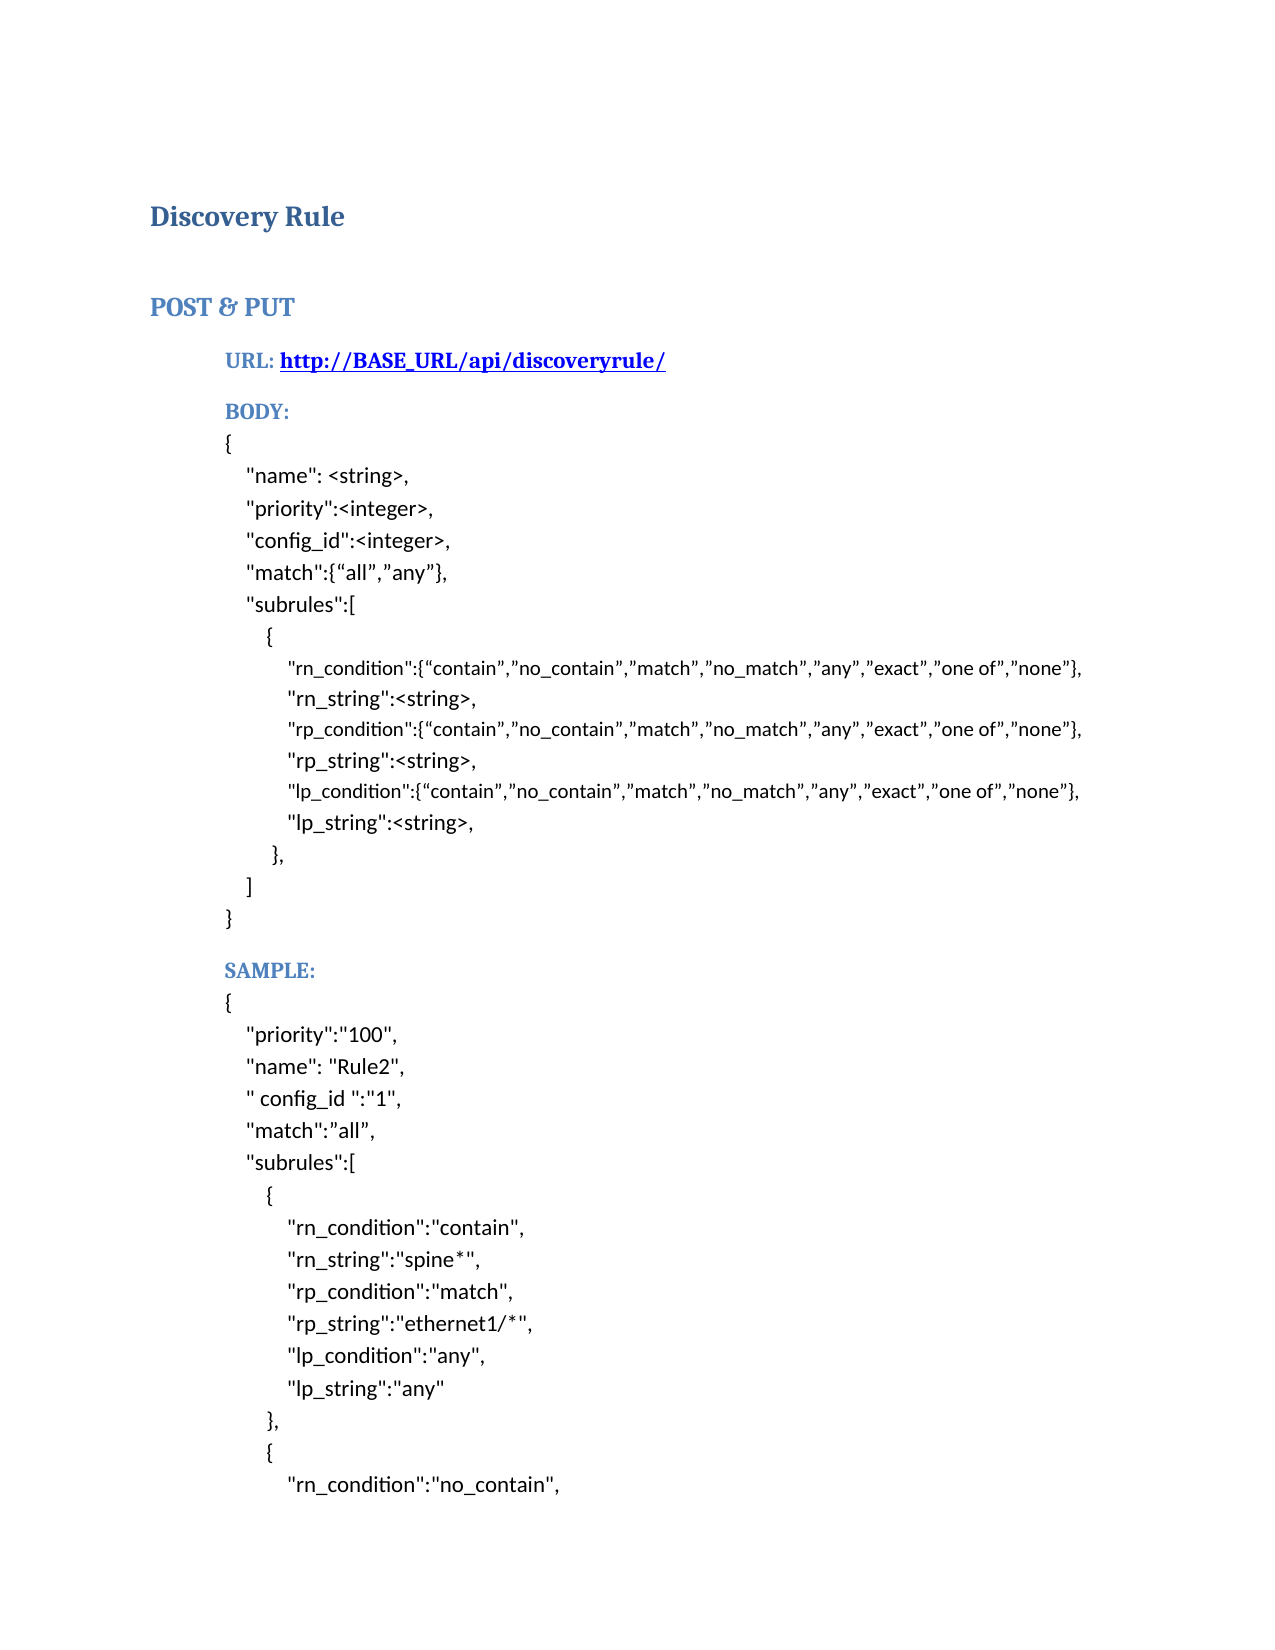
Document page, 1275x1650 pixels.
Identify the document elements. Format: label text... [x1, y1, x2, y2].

text "name": "Rule2", [225, 1052, 1125, 1080]
text "subrules":[ [225, 1148, 1125, 1177]
text " config_id ":"1", [225, 1084, 1125, 1112]
subtitle SAMPLE: [225, 957, 1125, 984]
text }, [225, 840, 1125, 868]
text "rn_condition":"no_contain", [225, 1470, 1125, 1498]
subtitle URL: http://BASE_URL/api/discoveryrule/ [225, 348, 1125, 374]
text "rn_condition":{“contain”,”no_contain”,”match”,”no_match”,”any”,”exact”,”one of”,”none”}, [225, 655, 1125, 680]
text "lp_condition":{“contain”,”no_contain”,”match”,”no_match”,”any”,”exact”,”one of”,”none”}, [225, 778, 1125, 804]
text "rn_condition":"contain", [225, 1213, 1125, 1241]
text "config_id":<integer>, [225, 526, 1125, 554]
subtitle Discovery Rule [150, 200, 1125, 233]
text "match":”all”, [225, 1116, 1125, 1144]
text } [225, 904, 1125, 932]
text "lp_string":"any" [225, 1374, 1125, 1402]
text "rp_condition":"match", [225, 1277, 1125, 1305]
text "match":{“all”,”any”}, [225, 558, 1125, 586]
text "subrules":[ [225, 590, 1125, 618]
text "rn_string":<string>, [225, 684, 1125, 712]
text ] [225, 872, 1125, 900]
text "rn_string":"spine*", [225, 1245, 1125, 1273]
subtitle POST & PUT [150, 292, 1125, 323]
text { [225, 429, 1125, 457]
text "name": <string>, [225, 462, 1125, 489]
text }, [225, 1406, 1125, 1434]
text "rp_string":"ethernet1/*", [225, 1309, 1125, 1337]
text "rp_string":<string>, [225, 746, 1125, 774]
text { [225, 988, 1125, 1016]
text "lp_condition":"any", [225, 1342, 1125, 1370]
subtitle BODY: [225, 399, 1125, 426]
text "priority":<integer>, [225, 494, 1125, 522]
text { [225, 1181, 1125, 1209]
text { [225, 622, 1125, 651]
text "lp_string":<string>, [225, 808, 1125, 836]
text "rp_condition":{“contain”,”no_contain”,”match”,”no_match”,”any”,”exact”,”one of”,”none”}, [225, 716, 1125, 742]
text { [225, 1438, 1125, 1466]
text "priority":"100", [225, 1020, 1125, 1048]
